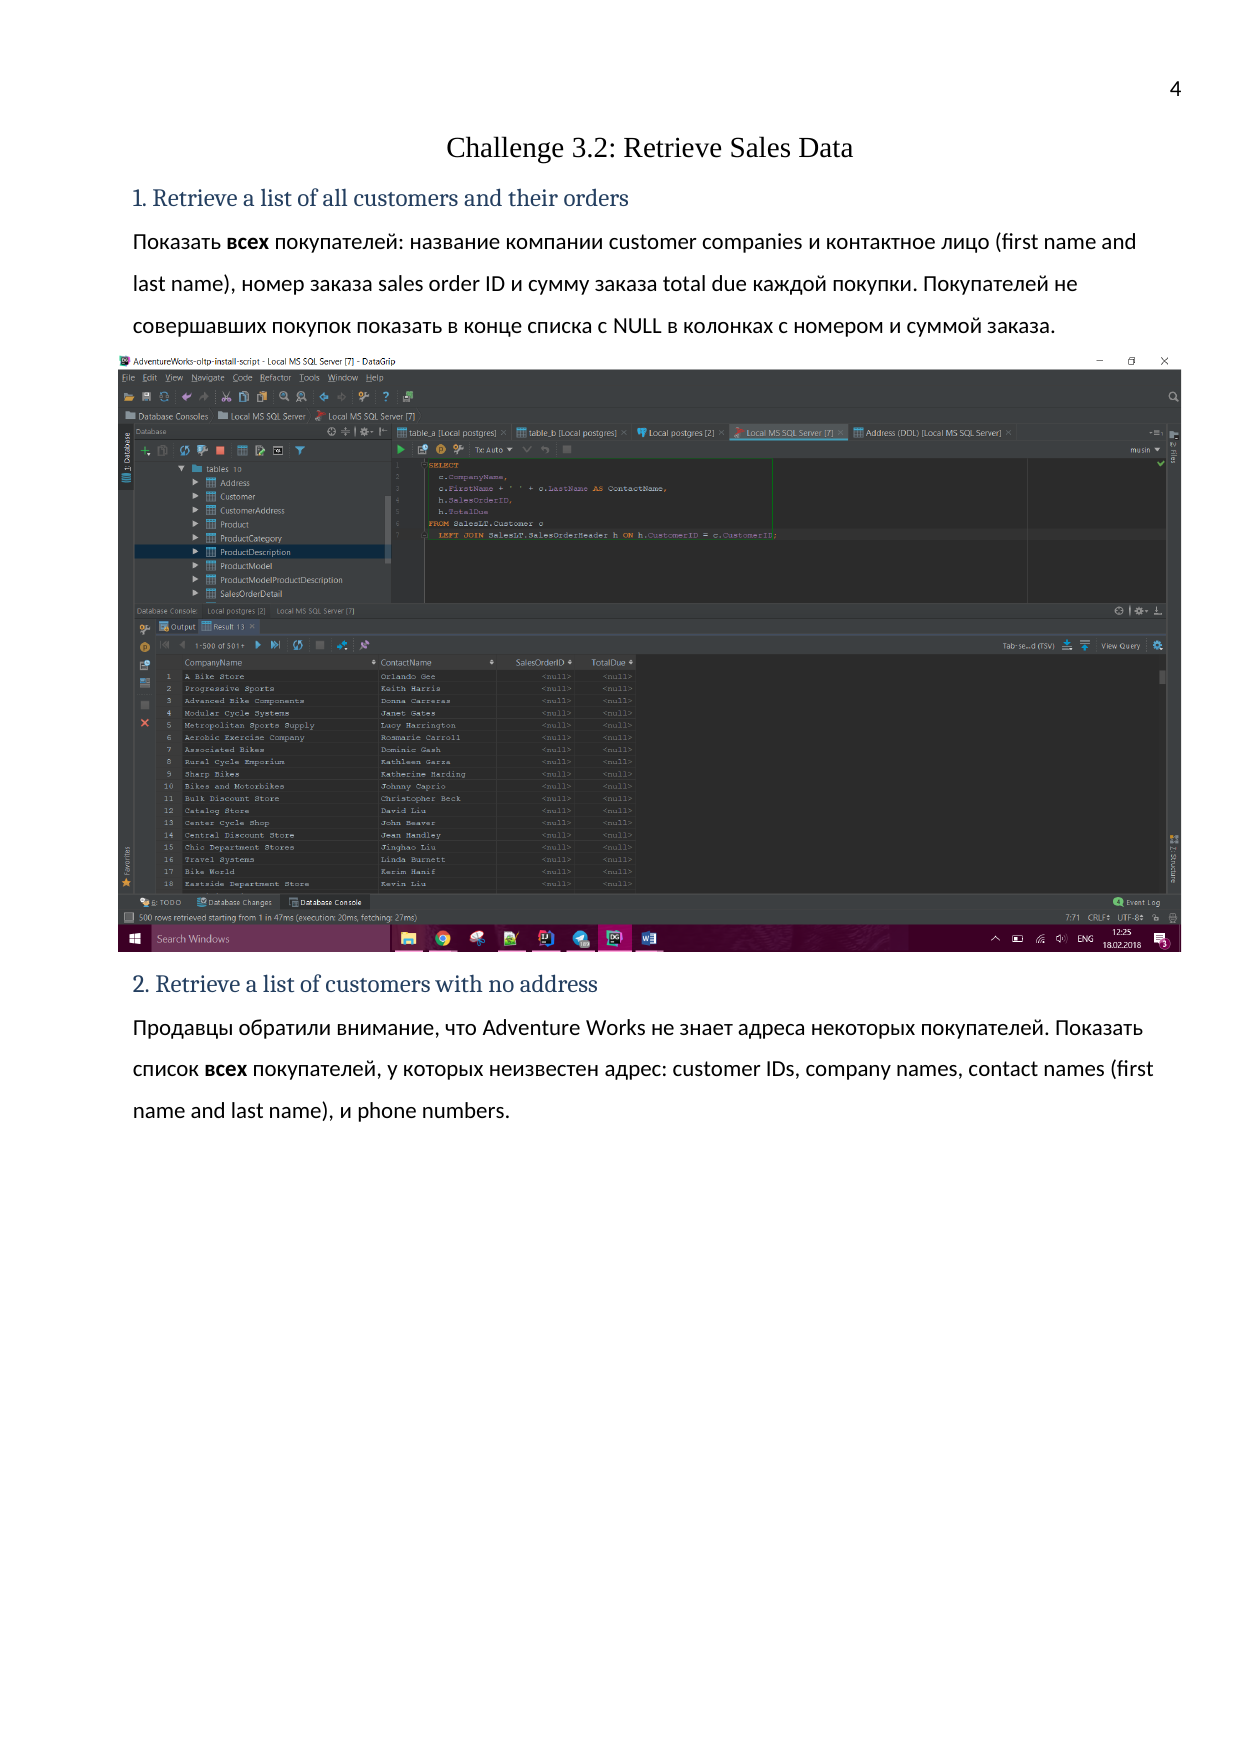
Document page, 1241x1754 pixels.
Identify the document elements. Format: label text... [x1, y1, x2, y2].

text Показать всех покупателей: название компании customer companies и контактное лицо (first name and last name), номер заказа sales order ID и сумму заказа total due каждой покупки. Покупателей не совершавших покупок показать в конце списка с NULL в колонках с номером и суммой заказа. [133, 227, 1169, 339]
text Challenge 3.2: Retrieve Sales Data [118, 130, 1181, 163]
subtitle 2. Retrieve a list of customers with no address [133, 969, 1181, 998]
subtitle 1. Retrieve a list of all customers and their orders [133, 184, 1181, 213]
picture [118, 353, 1182, 952]
text Продавцы обратили внимание, что Adventure Works не знает адреса некоторых покупателей. Показать список всех покупателей, у которых неизвестен адрес: customer IDs, company names, contact names (first name and last name), и phone numbers. [133, 1013, 1169, 1124]
